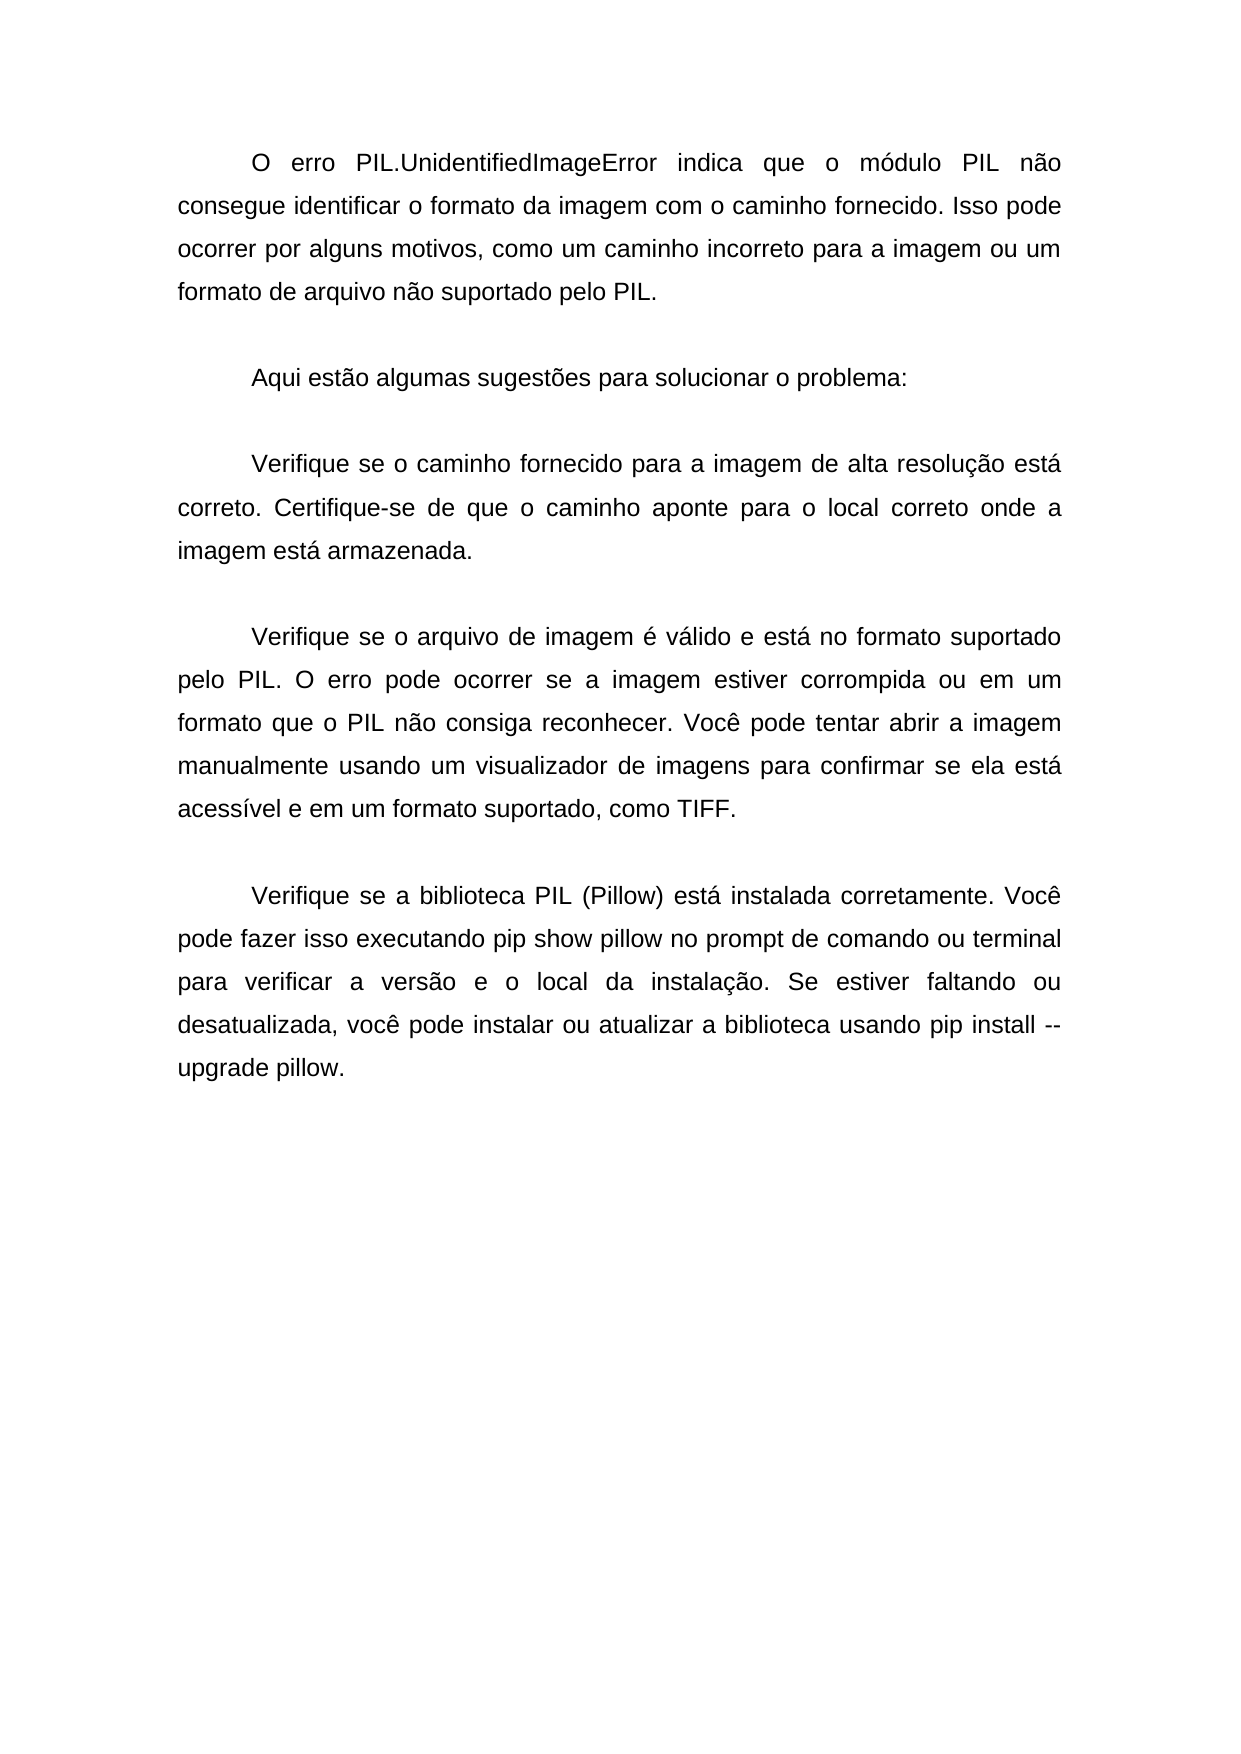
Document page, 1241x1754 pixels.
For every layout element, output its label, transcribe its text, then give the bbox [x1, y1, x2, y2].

text O erro PIL.UnidentifiedImageError indica que o módulo PIL não consegue identificar o formato da imagem com o caminho fornecido. Isso pode ocorrer por alguns motivos, como um caminho incorreto para a imagem ou um formato de arquivo não suportado pelo PIL. [177, 148, 1063, 306]
text Verifique se o caminho fornecido para a imagem de alta resolução está correto. Certifique-se de que o caminho aponte para o local correto onde a imagem está armazenada. [177, 449, 1063, 564]
text Verifique se a biblioteca PIL (Pillow) está instalada corretamente. Você pode fazer isso executando pip show pillow no prompt de comando ou terminal para verificar a versão e o local da instalação. Se estiver faltando ou desatualizada, você pode instalar ou atualizar a biblioteca usando pip install --upgrade pillow. [177, 881, 1063, 1082]
text Verifique se o arquivo de imagem é válido e está no formato suportado pelo PIL. O erro pode ocorrer se a imagem estiver corrompida ou em um formato que o PIL não consiga reconhecer. Você pode tentar abrir a imagem manualmente usando um visualizador de imagens para confirmar se ela está acessível e em um formato suportado, como TIFF. [177, 622, 1063, 823]
text Aqui estão algumas sugestões para solucionar o problema: [177, 363, 1063, 392]
